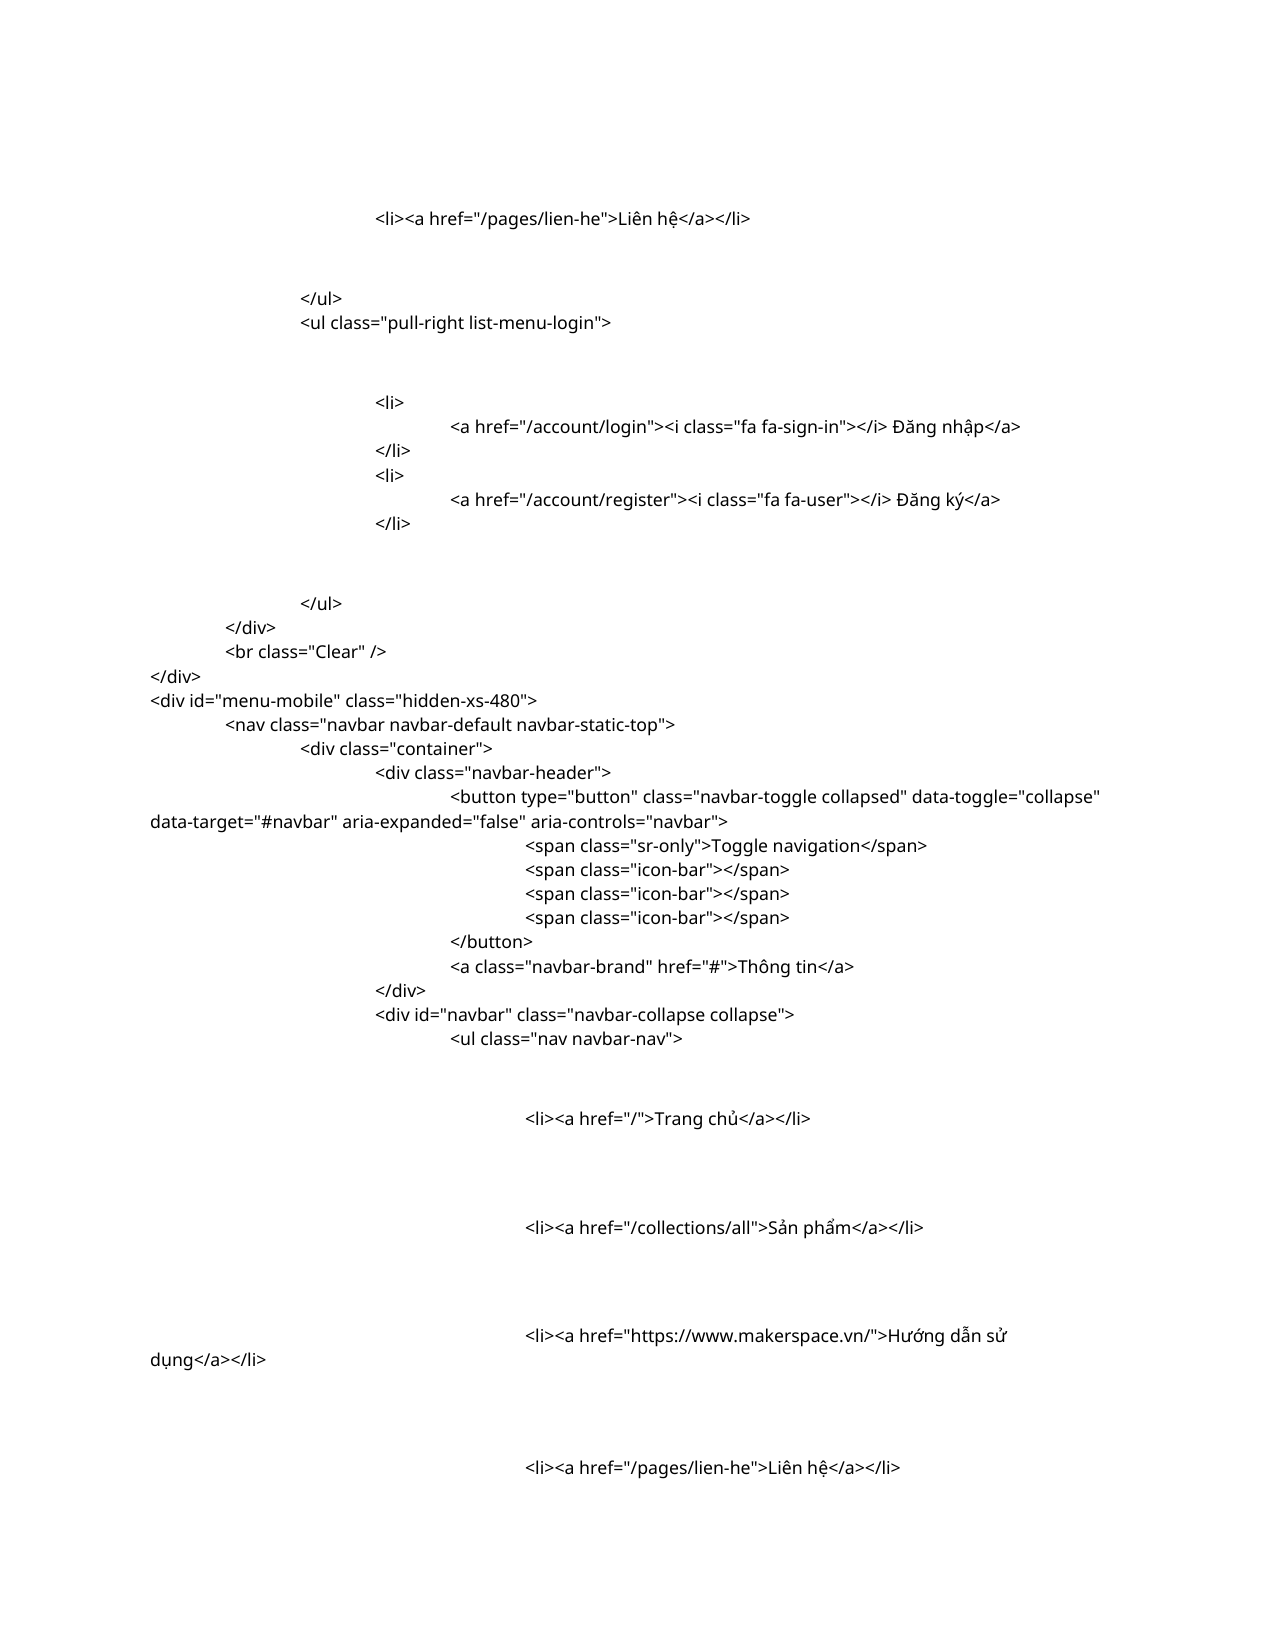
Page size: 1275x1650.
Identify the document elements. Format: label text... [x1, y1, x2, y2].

text </div> [150, 978, 1125, 1002]
text <div class="container"> [150, 737, 1125, 761]
text <div id="menu-mobile" class="hidden-xs-480"> [150, 688, 1125, 712]
text </ul> [150, 286, 1125, 310]
text <div id="navbar" class="navbar-collapse collapse"> [150, 1002, 1125, 1027]
text <span class="icon-bar"></span> [150, 857, 1125, 882]
text <li> [150, 463, 1125, 487]
text <a class="navbar-brand" href="#">Thông tin</a> [150, 954, 1125, 978]
text <nav class="navbar navbar-default navbar-static-top"> [150, 712, 1125, 737]
text <span class="sr-only">Toggle navigation</span> [150, 833, 1125, 857]
text </div> [150, 616, 1125, 640]
text <li><a href="/pages/lien-he">Liên hệ</a></li> [150, 206, 1125, 230]
text <span class="icon-bar"></span> [150, 906, 1125, 930]
text <a href="/account/register"><i class="fa fa-user"></i> Đăng ký</a> [150, 487, 1125, 511]
text <div class="navbar-header"> [150, 761, 1125, 785]
text </div> [150, 664, 1125, 688]
text <li><a href="/pages/lien-he">Liên hệ</a></li> [150, 1456, 1125, 1480]
text <ul class="pull-right list-menu-login"> [150, 310, 1125, 334]
text </li> [150, 511, 1125, 536]
text </ul> [150, 592, 1125, 616]
text <li> [150, 391, 1125, 415]
text <li><a href="https://www.makerspace.vn/">Hướng dẫn sử dụng</a></li> [150, 1323, 1125, 1372]
text <li><a href="/collections/all">Sản phẩm</a></li> [150, 1215, 1125, 1239]
text </button> [150, 930, 1125, 954]
text <ul class="nav navbar-nav"> [150, 1027, 1125, 1051]
text <br class="Clear" /> [150, 640, 1125, 664]
text <a href="/account/login"><i class="fa fa-sign-in"></i> Đăng nhập</a> [150, 415, 1125, 439]
text <span class="icon-bar"></span> [150, 882, 1125, 906]
text <button type="button" class="navbar-toggle collapsed" data-toggle="collapse" data-target="#navbar" aria-expanded="false" aria-controls="navbar"> [150, 785, 1125, 833]
text <li><a href="/">Trang chủ</a></li> [150, 1107, 1125, 1131]
text </li> [150, 439, 1125, 463]
